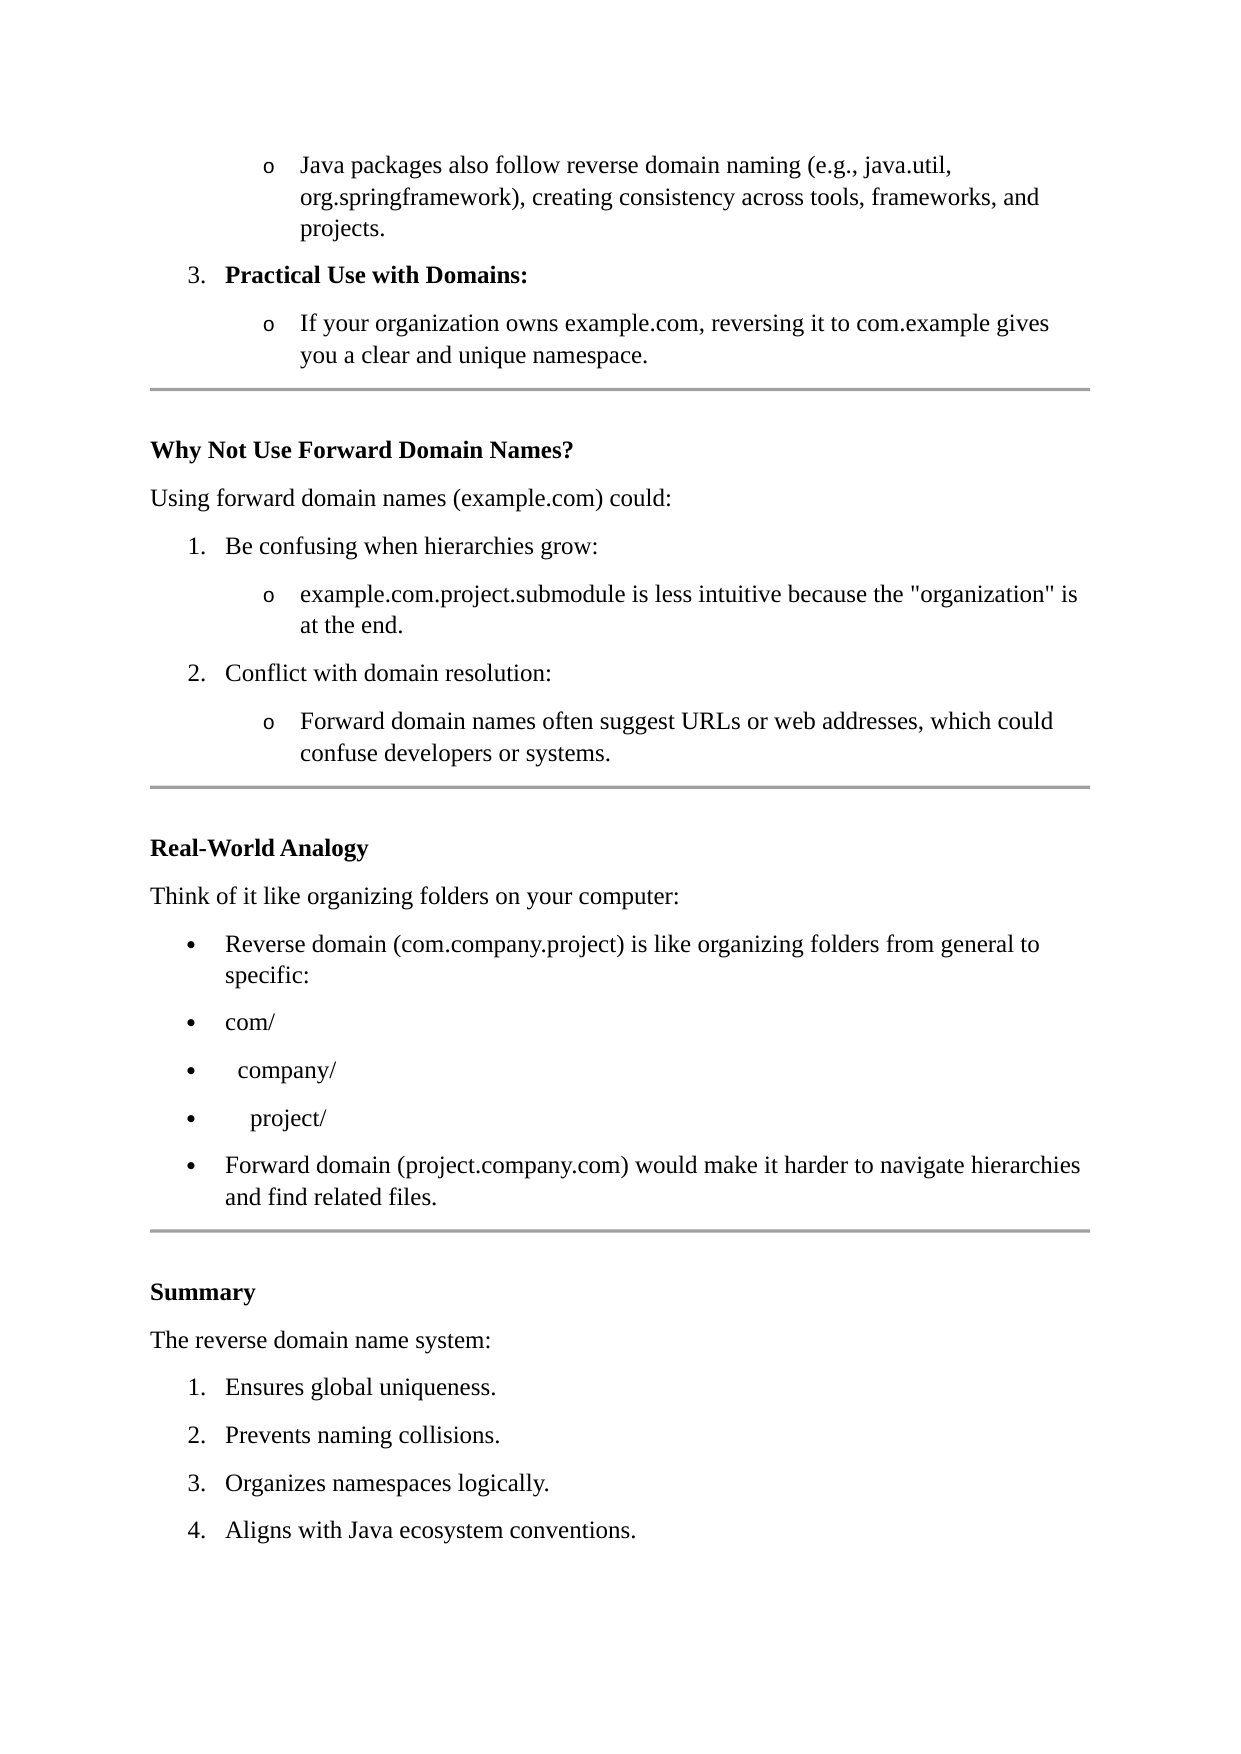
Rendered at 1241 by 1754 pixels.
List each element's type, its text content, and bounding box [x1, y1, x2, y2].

list Be confusing when hierarchies grow: [187, 531, 1090, 560]
list example.com.project.submodule is less intuitive because the "organization" is at the end. [262, 579, 1090, 639]
text The reverse domain name system: [150, 1325, 1090, 1353]
list company/ [187, 1055, 1090, 1084]
list Practical Use with Domains: [187, 261, 1090, 289]
list Forward domain names often suggest URLs or web addresses, which could confuse developers or systems. [262, 706, 1090, 767]
list Forward domain (project.company.com) would make it harder to navigate hierarchies and find related files. [187, 1151, 1090, 1210]
text Summary [150, 1277, 1090, 1306]
list project/ [187, 1103, 1090, 1132]
list Prevents naming collisions. [187, 1420, 1090, 1449]
list Conflict with domain resolution: [187, 658, 1090, 687]
text Why Not Use Forward Domain Names? [150, 436, 1090, 464]
list Organizes namespaces logically. [187, 1468, 1090, 1497]
list Reverse domain (com.company.project) is like organizing folders from general to specific: [187, 929, 1090, 988]
list com/ [187, 1007, 1090, 1036]
text Using forward domain names (example.com) could: [150, 483, 1090, 512]
list Ensures global uniqueness. [187, 1372, 1090, 1401]
list Aligns with Java ecosystem conventions. [187, 1516, 1090, 1544]
list If your organization owns example.com, reversing it to com.example gives you a clear and unique namespace. [262, 308, 1090, 369]
text Real-World Analogy [150, 833, 1090, 862]
text Think of it like organizing folders on your computer: [150, 881, 1090, 910]
list Java packages also follow reverse domain naming (e.g., java.util, org.springframework), creating consistency across tools, frameworks, and projects. [262, 150, 1090, 242]
